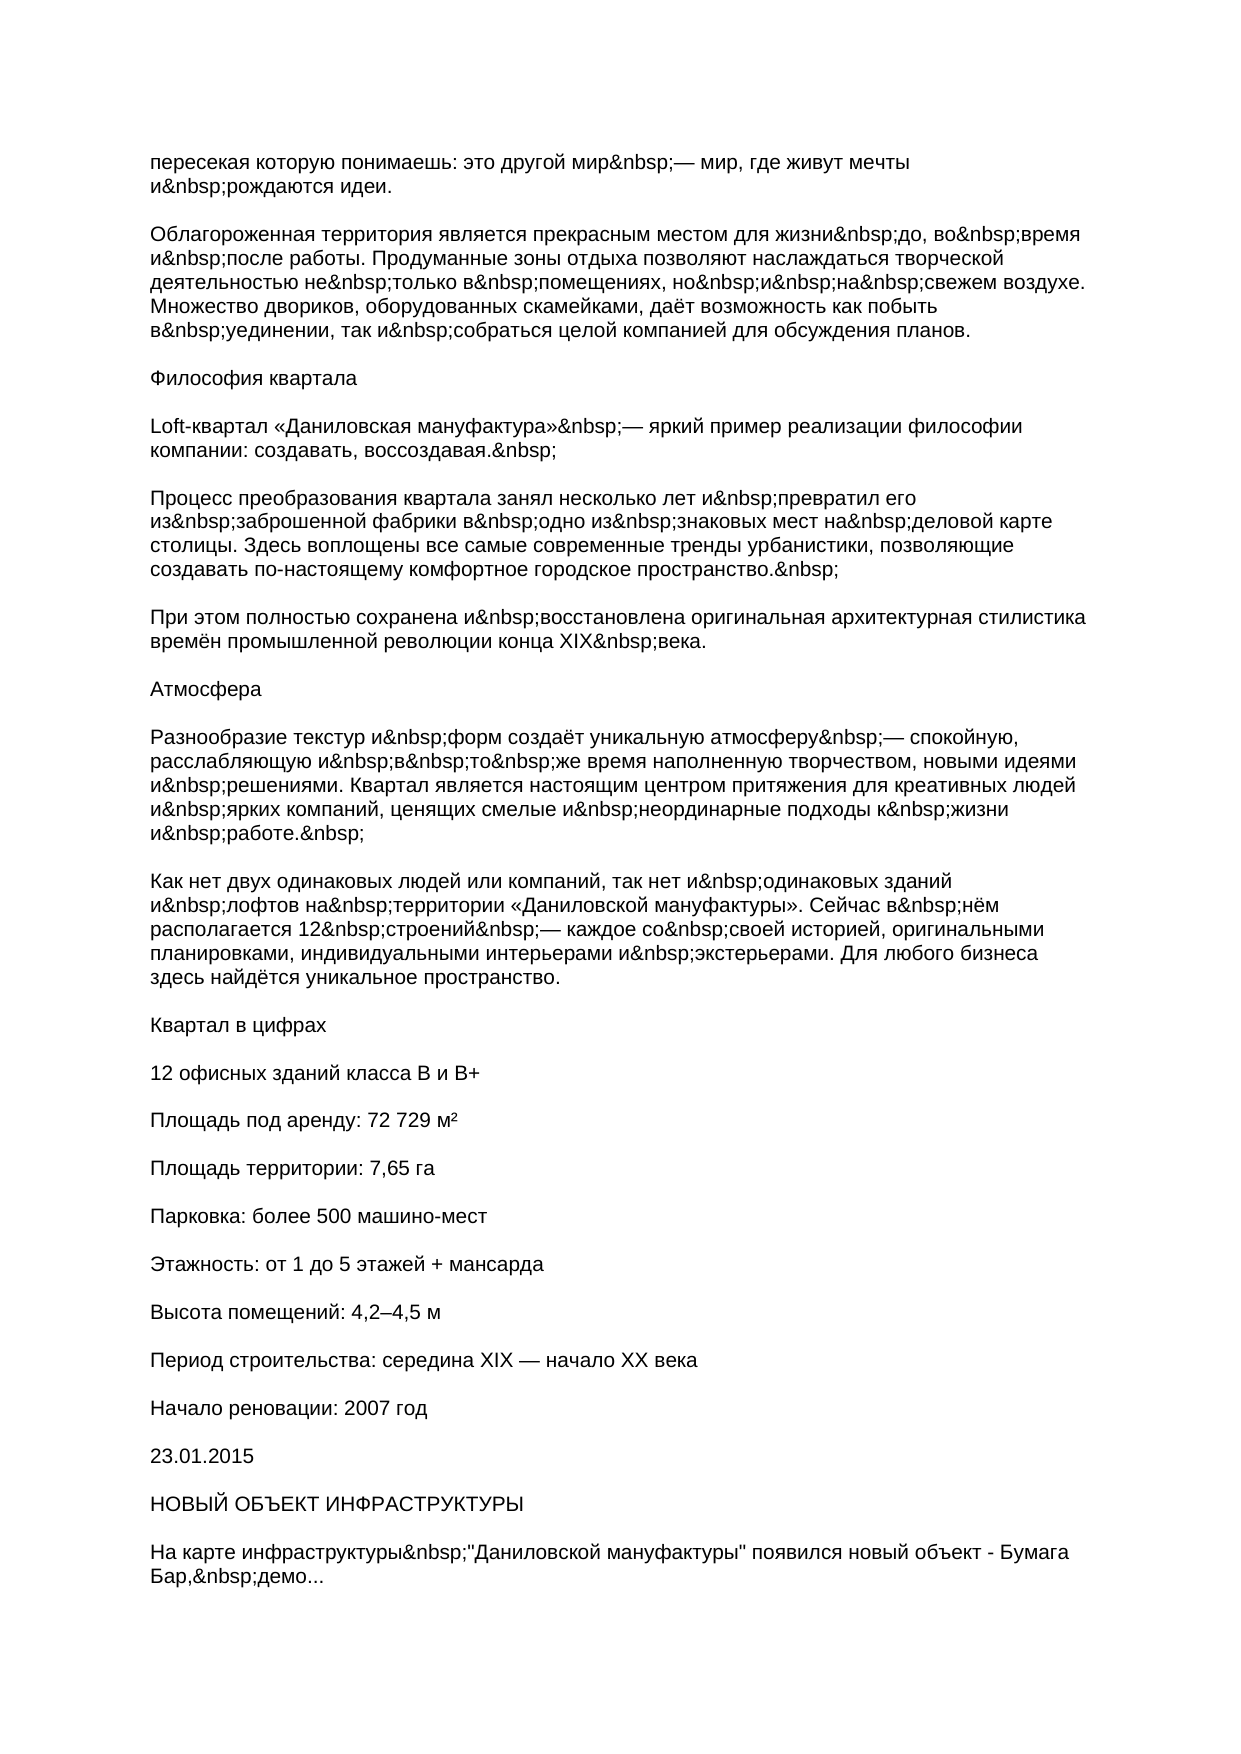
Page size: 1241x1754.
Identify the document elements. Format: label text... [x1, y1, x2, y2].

text Процесс преобразования квартала занял несколько лет и&nbsp;превратил его из&nbsp;заброшенной фабрики в&nbsp;одно из&nbsp;знаковых мест на&nbsp;деловой карте столицы. Здесь воплощены все самые современные тренды урбанистики, позволяющие создавать по-настоящему комфортное городское пространство.&nbsp; [150, 485, 1090, 581]
text Квартал в цифрах [150, 1012, 1090, 1036]
text При этом полностью сохранена и&nbsp;восстановлена оригинальная архитектурная стилистика времён промышленной революции конца XIX&nbsp;века. [150, 605, 1090, 653]
text Парковка: более 500 машино-мест [150, 1204, 1090, 1228]
text НОВЫЙ ОБЪЕКТ ИНФРАСТРУКТУРЫ [150, 1492, 1090, 1516]
text Площадь территории: 7,65 га [150, 1156, 1090, 1180]
text Атмосфера [150, 677, 1090, 701]
text Начало реновации: 2007 год [150, 1396, 1090, 1420]
text Облагороженная территория является прекрасным местом для жизни&nbsp;до, во&nbsp;время и&nbsp;после работы. Продуманные зоны отдыха позволяют наслаждаться творческой деятельностью не&nbsp;только в&nbsp;помещениях, но&nbsp;и&nbsp;на&nbsp;свежем воздухе. Множество двориков, оборудованных скамейками, даёт возможность как побыть в&nbsp;уединении, так и&nbsp;собраться целой компанией для обсуждения планов. [150, 222, 1090, 342]
text Высота помещений: 4,2–4,5 м [150, 1300, 1090, 1324]
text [150, 150, 1090, 198]
text Этажность: от 1 до 5 этажей + мансарда [150, 1252, 1090, 1276]
text Площадь под аренду: 72 729 м² [150, 1108, 1090, 1132]
text Философия квартала [150, 366, 1090, 389]
text Разнообразие текстур и&nbsp;форм создаёт уникальную атмосферу&nbsp;— спокойную, расслабляющую и&nbsp;в&nbsp;то&nbsp;же время наполненную творчеством, новыми идеями и&nbsp;решениями. Квартал является настоящим центром притяжения для креативных людей и&nbsp;ярких компаний, ценящих смелые и&nbsp;неординарные подходы к&nbsp;жизни и&nbsp;работе.&nbsp; [150, 725, 1090, 845]
text 23.01.2015 [150, 1444, 1090, 1468]
text Как нет двух одинаковых людей или компаний, так нет и&nbsp;одинаковых зданий и&nbsp;лофтов на&nbsp;территории «Даниловской мануфактуры». Сейчас в&nbsp;нём располагается 12&nbsp;строений&nbsp;— каждое со&nbsp;своей историей, оригинальными планировками, индивидуальными интерьерами и&nbsp;экстерьерами. Для любого бизнеса здесь найдётся уникальное пространство. [150, 869, 1090, 988]
text Период строительства: середина XIX — начало XX века [150, 1348, 1090, 1372]
text Loft-квартал «Даниловская мануфактура»&nbsp;— яркий пример реализации философии компании: создавать, воссоздавая.&nbsp; [150, 413, 1090, 461]
text На карте инфраструктуры&nbsp;"Даниловской мануфактуры" появился новый объект - Бумага Бар,&nbsp;демо... [150, 1539, 1090, 1587]
text 12 офисных зданий класса В и В+ [150, 1060, 1090, 1084]
